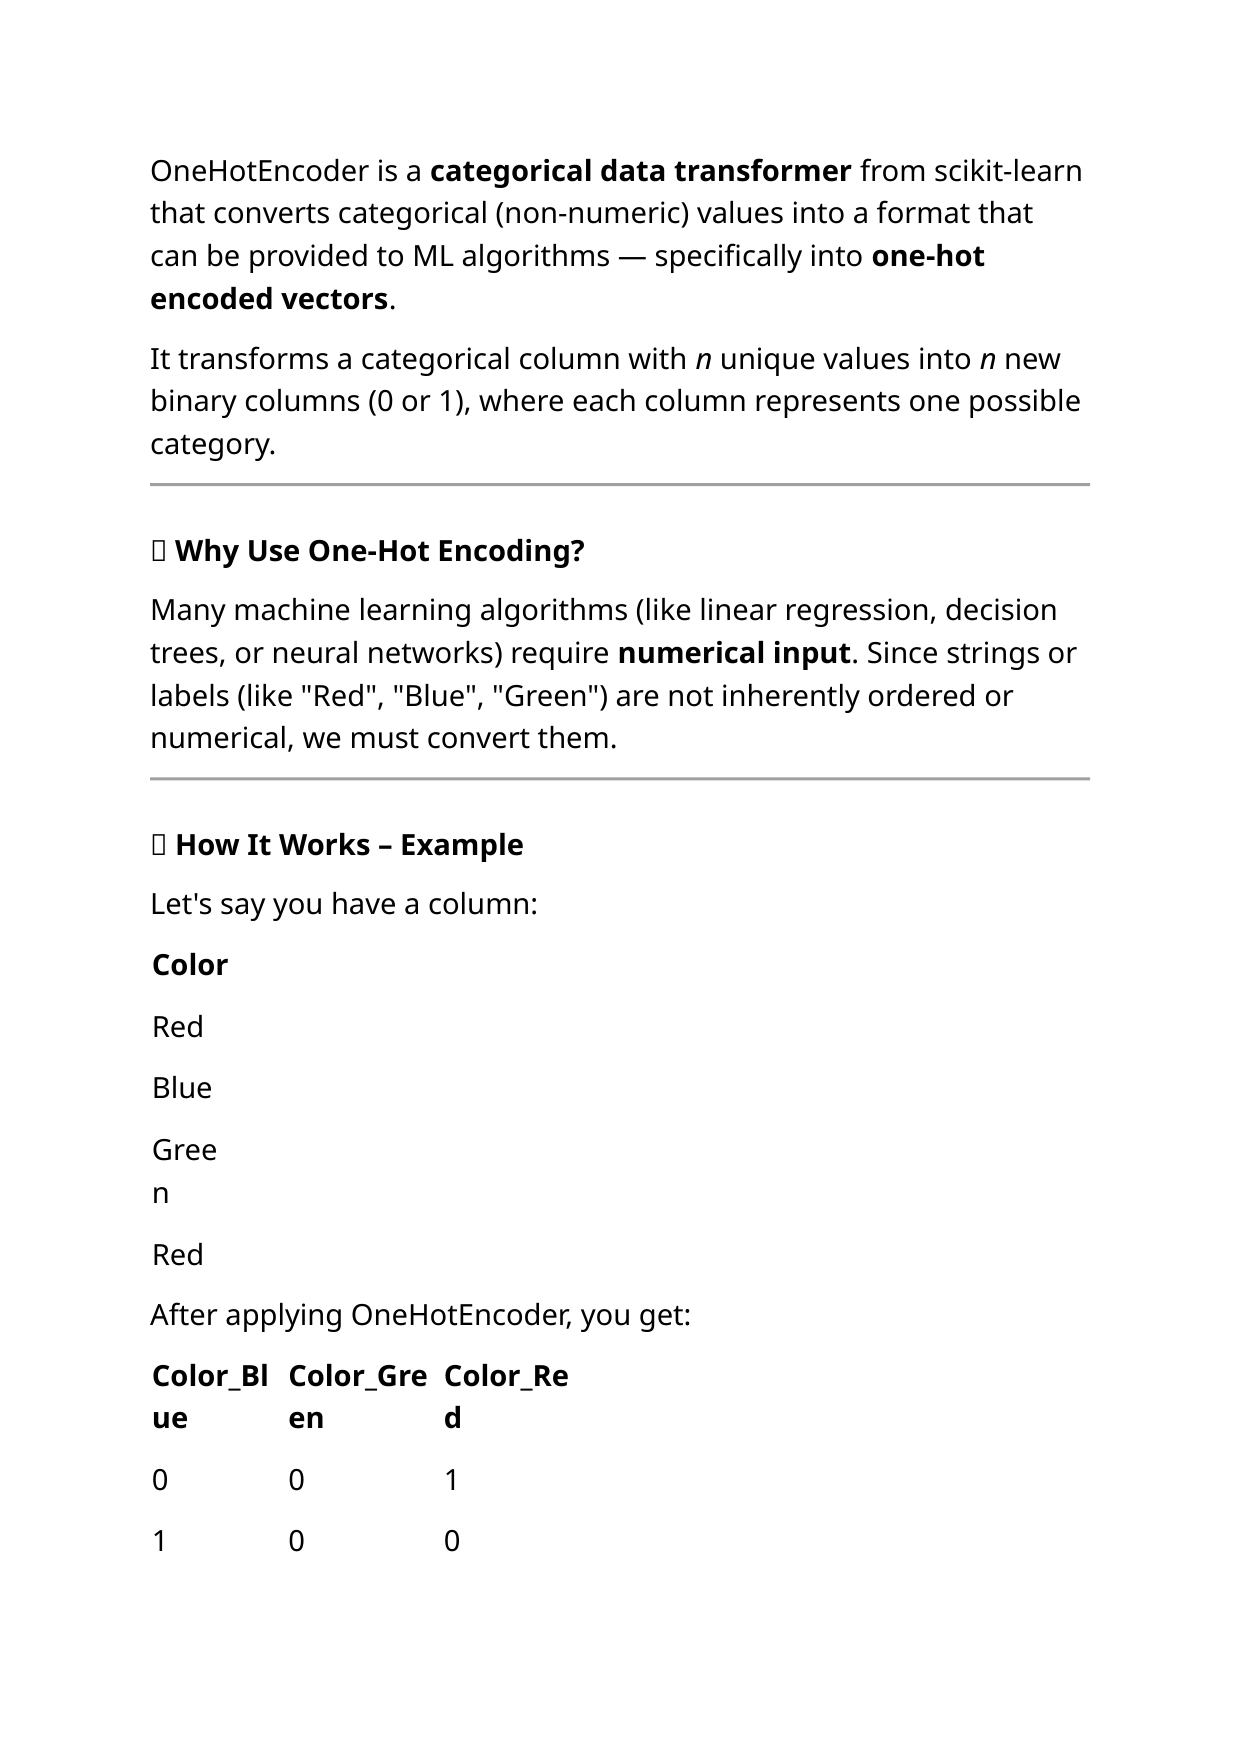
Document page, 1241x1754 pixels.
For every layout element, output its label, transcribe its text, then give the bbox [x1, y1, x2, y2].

text 🔸 How It Works – Example [150, 824, 1090, 864]
text After applying OneHotEncoder, you get: [150, 1294, 1090, 1333]
text Many machine learning algorithms (like linear regression, decision trees, or neural networks) require numerical input. Since strings or labels (like "Red", "Blue", "Green") are not inherently ordered or numerical, we must convert them. [150, 589, 1090, 757]
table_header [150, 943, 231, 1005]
text Let's say you have a column: [150, 884, 1090, 923]
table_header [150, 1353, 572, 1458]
text It transforms a categorical column with n unique values into n new binary columns (0 or 1), where each column represents one possible category. [150, 338, 1090, 463]
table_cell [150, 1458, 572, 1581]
text 🔹 Why Use One-Hot Encoding? [150, 530, 1090, 569]
text OneHotEncoder is a categorical data transformer from scikit-learn that converts categorical (non-numeric) values into a format that can be provided to ML algorithms — specifically into one-hot encoded vectors. [150, 150, 1090, 318]
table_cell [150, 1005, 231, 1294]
